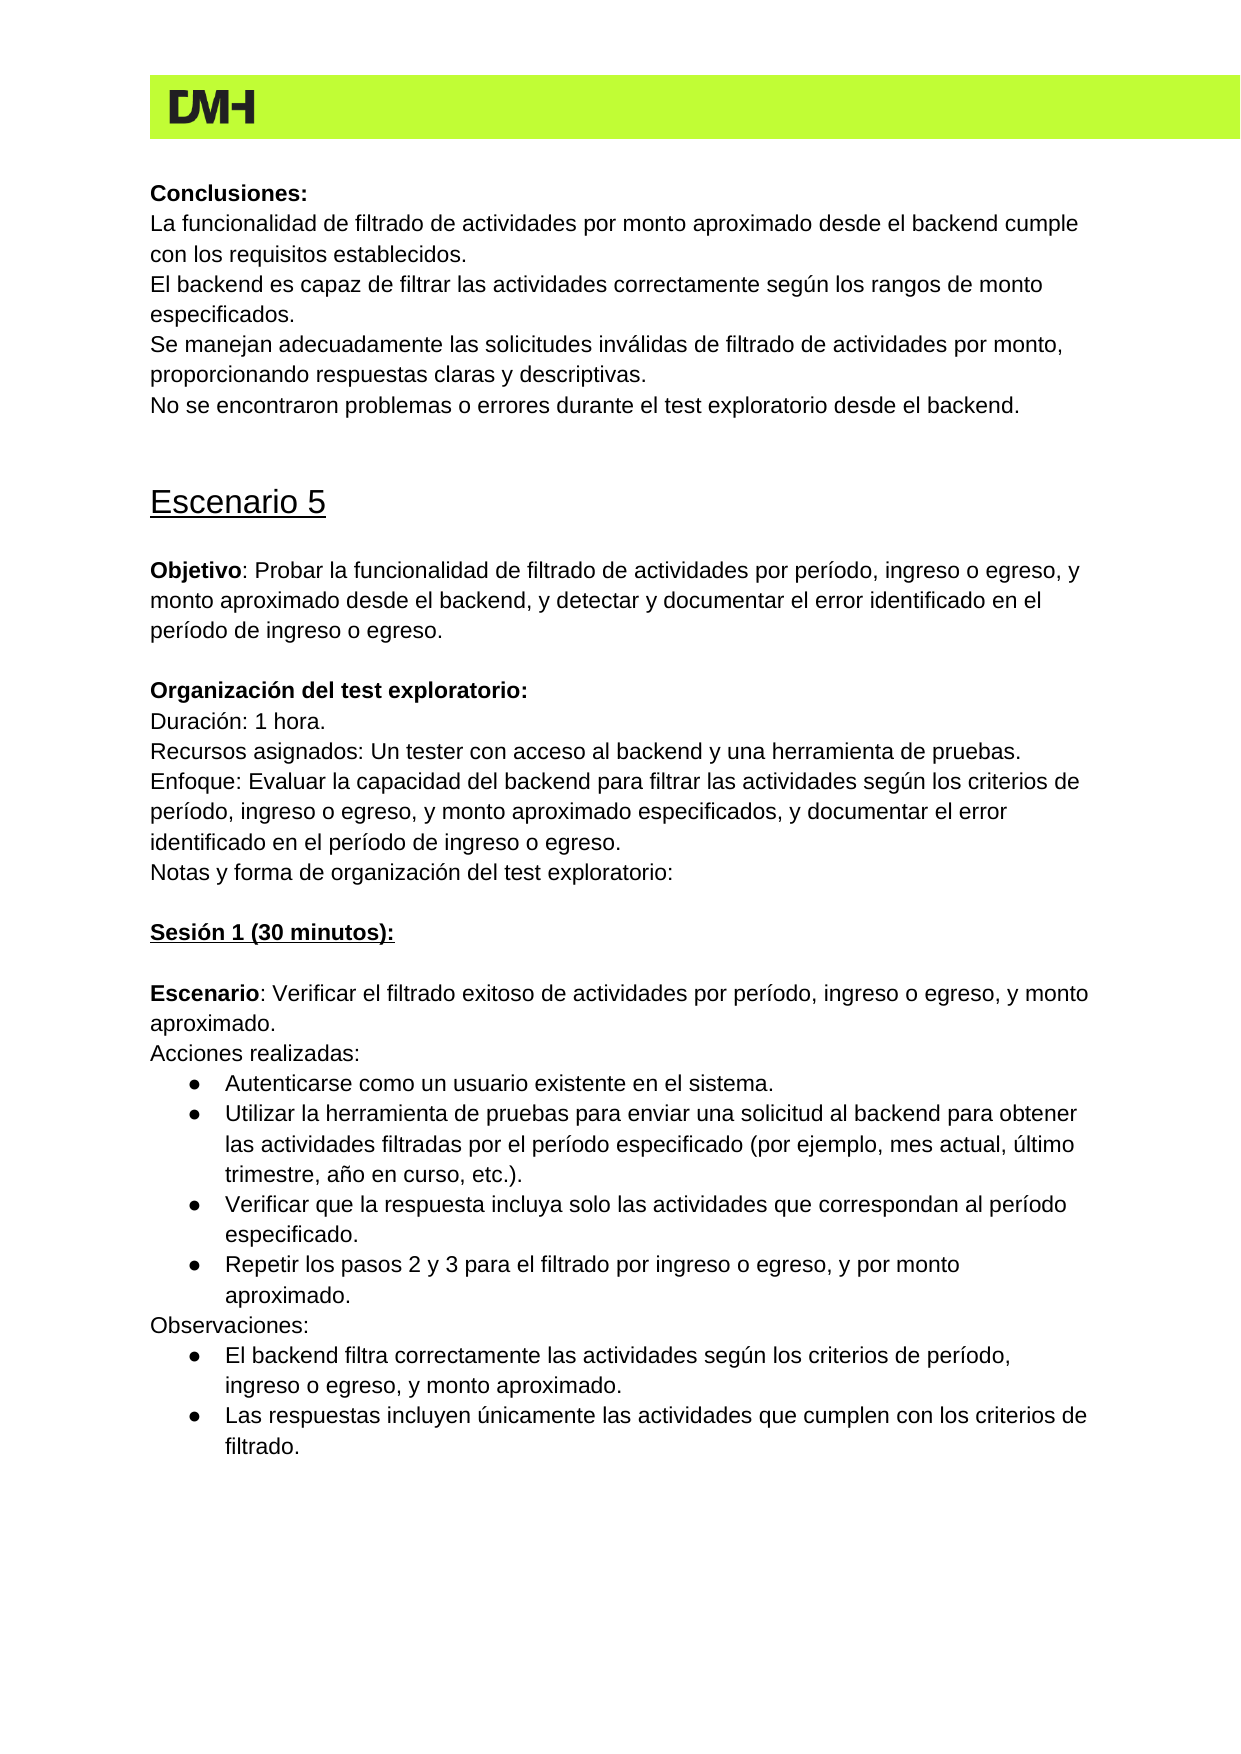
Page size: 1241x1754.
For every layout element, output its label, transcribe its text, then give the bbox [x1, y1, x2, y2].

text Organización del test exploratorio: [150, 677, 1090, 704]
text Acciones realizadas: [150, 1040, 1090, 1066]
text Notas y forma de organización del test exploratorio: [150, 859, 1090, 885]
text El backend es capaz de filtrar las actividades correctamente según los rangos de monto especificados. [150, 271, 1090, 327]
text Escenario: Verificar el filtrado exitoso de actividades por período, ingreso o egreso, y monto aproximado. [150, 979, 1090, 1036]
text No se encontraron problemas o errores durante el test exploratorio desde el backend. [150, 392, 1090, 418]
text Se manejan adecuadamente las solicitudes inválidas de filtrado de actividades por monto, proporcionando respuestas claras y descriptivas. [150, 331, 1090, 388]
list Utilizar la herramienta de pruebas para enviar una solicitud al backend para obtener las actividades filtradas por el período especificado (por ejemplo, mes actual, último trimestre, año en curso, etc.). [187, 1100, 1090, 1187]
text Observaciones: [150, 1312, 1090, 1338]
text Objetivo: Probar la funcionalidad de filtrado de actividades por período, ingreso o egreso, y monto aproximado desde el backend, y detectar y documentar el error identificado en el período de ingreso o egreso. [150, 557, 1090, 643]
text Sesión 1 (30 minutos): [150, 919, 1090, 946]
text Recursos asignados: Un tester con acceso al backend y una herramienta de pruebas. [150, 738, 1090, 764]
text Escenario 5 [150, 482, 1090, 521]
text La funcionalidad de filtrado de actividades por monto aproximado desde el backend cumple con los requisitos establecidos. [150, 210, 1090, 267]
text Conclusiones: [150, 180, 1090, 207]
text Enfoque: Evaluar la capacidad del backend para filtrar las actividades según los criterios de período, ingreso o egreso, y monto aproximado especificados, y documentar el error identificado en el período de ingreso o egreso. [150, 768, 1090, 855]
list Autenticarse como un usuario existente en el sistema. [187, 1070, 1090, 1097]
list Repetir los pasos 2 y 3 para el filtrado por ingreso o egreso, y por monto aproximado. [187, 1251, 1090, 1308]
list Las respuestas incluyen únicamente las actividades que cumplen con los criterios de filtrado. [187, 1402, 1090, 1459]
list Verificar que la respuesta incluya solo las actividades que correspondan al período especificado. [187, 1191, 1090, 1248]
text Duración: 1 hora. [150, 708, 1090, 734]
list El backend filtra correctamente las actividades según los criterios de período, ingreso o egreso, y monto aproximado. [187, 1342, 1090, 1399]
picture [150, 75, 1241, 139]
